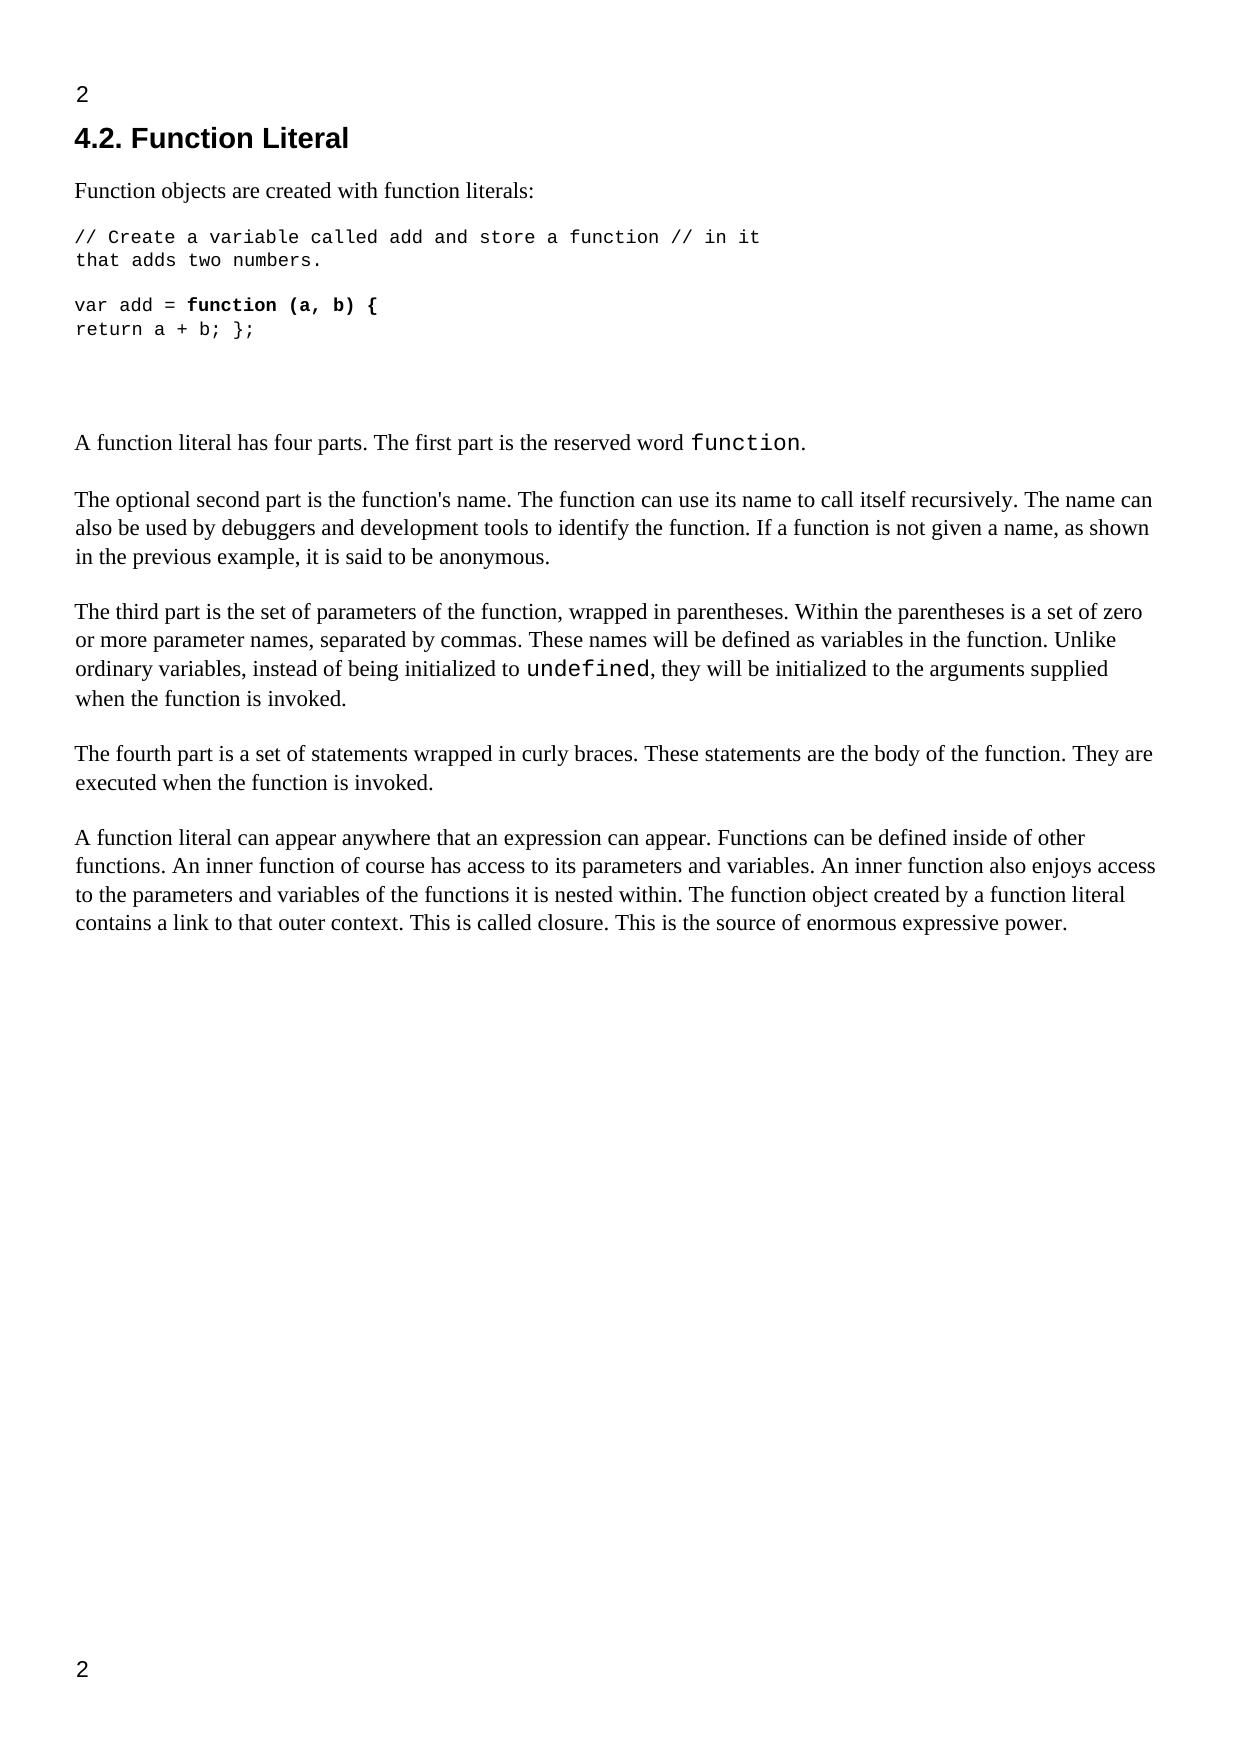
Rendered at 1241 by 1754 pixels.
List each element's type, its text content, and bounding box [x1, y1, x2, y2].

text var add = function (a, b) { return a + b; }; [74, 296, 457, 341]
text A function literal has four parts. The first part is the reserved word function. [74, 429, 1164, 457]
text The third part is the set of parameters of the function, wrapped in parentheses. Within the parentheses is a set of zero or more parameter names, separated by commas. These names will be defined as variables in the function. Unlike ordinary variables, instead of being initialized to undefined, they will be initialized to the arguments supplied when the function is invoked. [74, 598, 1164, 711]
text The optional second part is the function's name. The function can use its name to call itself recursively. The name can also be used by debuggers and development tools to identify the function. If a function is not given a name, as shown in the previous example, it is said to be anonymous. [74, 486, 1164, 569]
subtitle 4.2. Function Literal [74, 121, 1165, 154]
text A function literal can appear anywhere that an expression can appear. Functions can be defined inside of other functions. An inner function of course has access to its parameters and variables. An inner function also enjoys access to the parameters and variables of the functions it is nested within. The function object created by a function literal contains a link to that outer context. This is called closure. This is the source of enormous expressive power. [74, 824, 1164, 936]
text // Create a variable called add and store a function // in it that adds two numbers. [74, 228, 761, 272]
text Function objects are created with function literals: [74, 177, 1164, 204]
text The fourth part is a set of statements wrapped in curly braces. These statements are the body of the function. They are executed when the function is invoked. [74, 740, 1164, 795]
